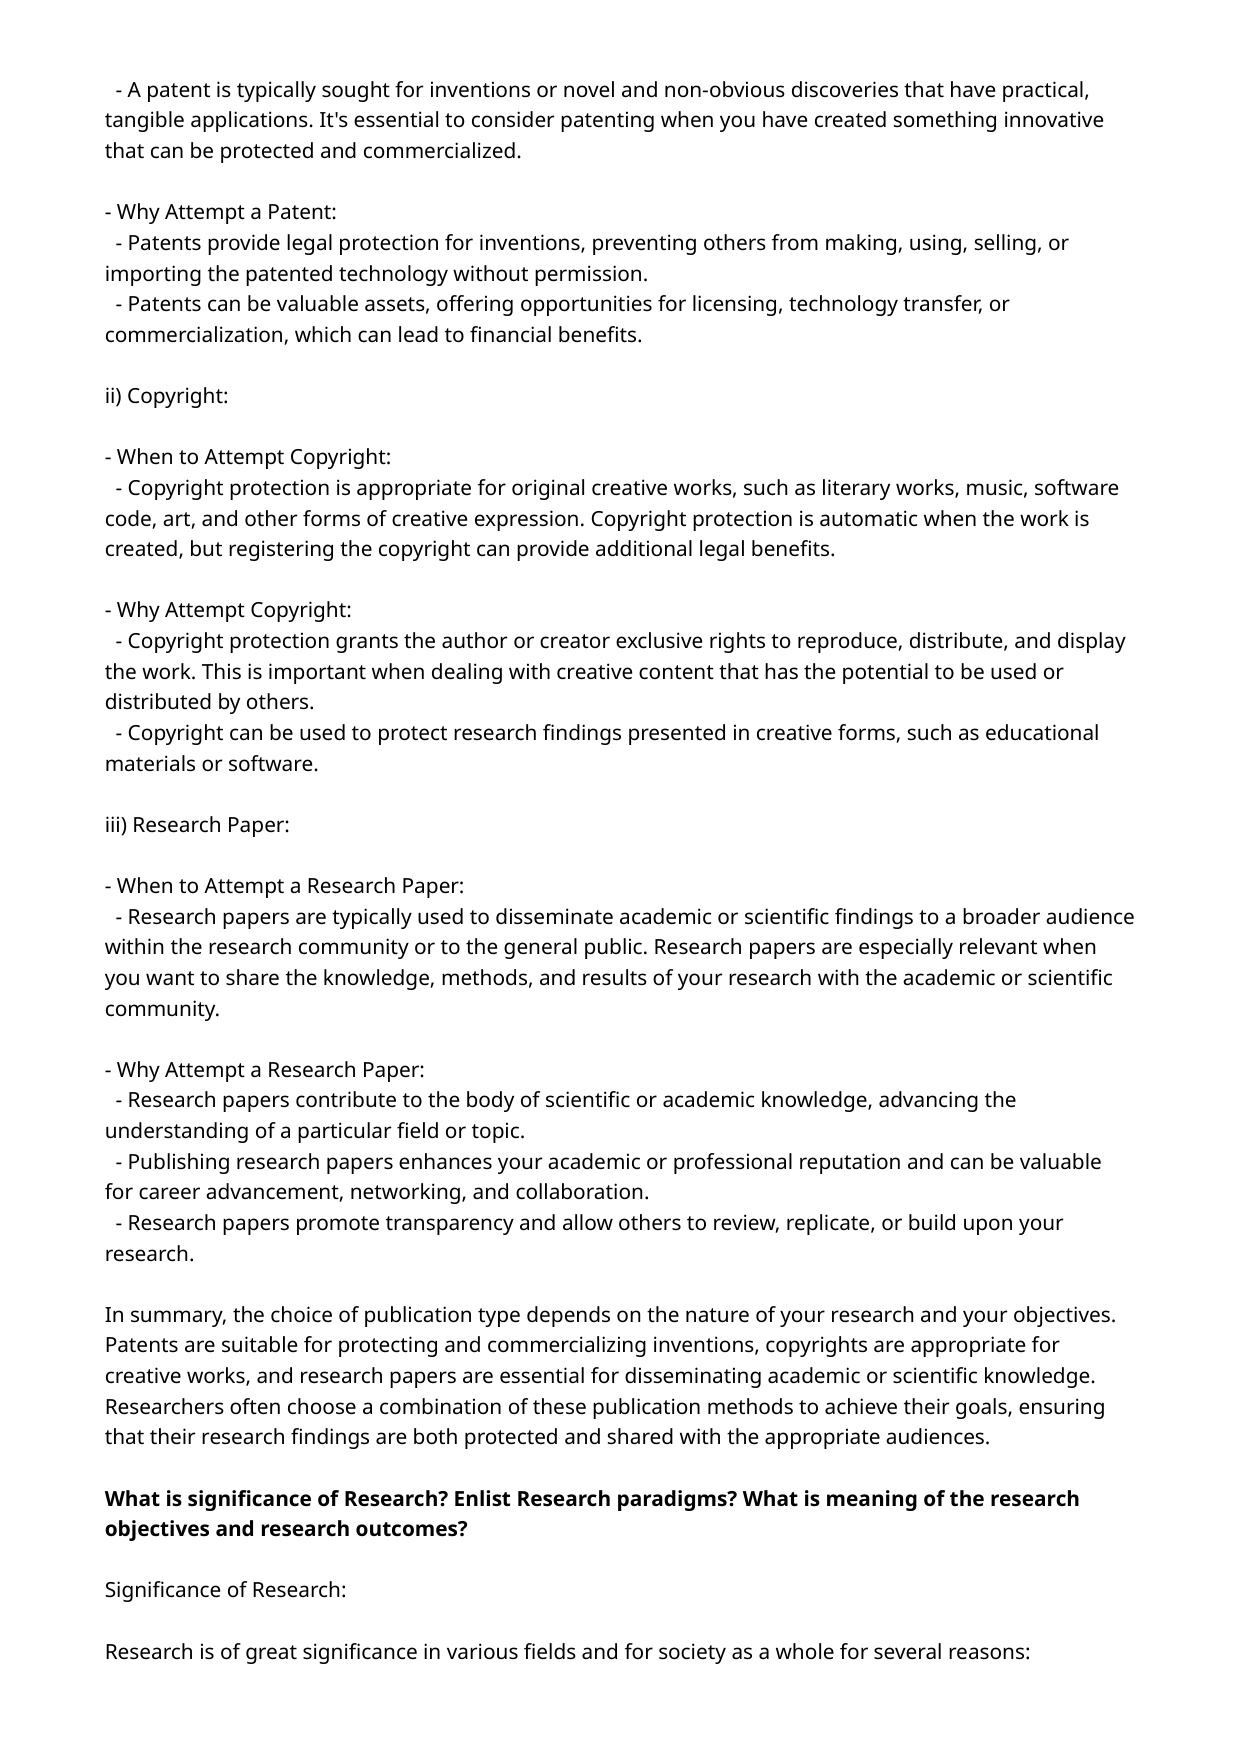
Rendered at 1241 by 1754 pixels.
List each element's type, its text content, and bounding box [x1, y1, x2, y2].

text - Why Attempt a Research Paper: [104, 1055, 1136, 1083]
text - Why Attempt Copyright: [104, 596, 1136, 624]
text iii) Research Paper: [104, 810, 1136, 838]
text ii) Copyright: [104, 381, 1136, 410]
text In summary, the choice of publication type depends on the nature of your research and your objectives. Patents are suitable for protecting and commercializing inventions, copyrights are appropriate for creative works, and research papers are essential for disseminating academic or scientific knowledge. Researchers often choose a combination of these publication methods to achieve their goals, ensuring that their research findings are both protected and shared with the appropriate audiences. [104, 1300, 1136, 1451]
text - Patents can be valuable assets, offering opportunities for licensing, technology transfer, or commercialization, which can lead to financial benefits. [104, 289, 1136, 348]
text - Copyright can be used to protect research findings presented in creative forms, such as educational materials or software. [104, 718, 1136, 777]
text - Research papers contribute to the body of scientific or academic knowledge, advancing the understanding of a particular field or topic. [104, 1086, 1136, 1145]
text Research is of great significance in various fields and for society as a whole for several reasons: [104, 1637, 1136, 1665]
text - Publishing research papers enhances your academic or professional reputation and can be valuable for career advancement, networking, and collaboration. [104, 1147, 1136, 1206]
text - A patent is typically sought for inventions or novel and non-obvious discoveries that have practical, tangible applications. It's essential to consider patenting when you have created something innovative that can be protected and commercialized. [104, 75, 1136, 165]
text - When to Attempt a Research Paper: [104, 871, 1136, 900]
text - Research papers promote transparency and allow others to review, replicate, or build upon your research. [104, 1208, 1136, 1267]
text - Copyright protection is appropriate for original creative works, such as literary works, music, software code, art, and other forms of creative expression. Copyright protection is automatic when the work is created, but registering the copyright can provide additional legal benefits. [104, 473, 1136, 563]
text Significance of Research: [104, 1576, 1136, 1604]
text - Research papers are typically used to disseminate academic or scientific findings to a broader audience within the research community or to the general public. Research papers are especially relevant when you want to share the knowledge, methods, and results of your research with the academic or scientific community. [104, 902, 1136, 1022]
text - Copyright protection grants the author or creator exclusive rights to reproduce, distribute, and display the work. This is important when dealing with creative content that has the potential to be used or distributed by others. [104, 626, 1136, 716]
text - When to Attempt Copyright: [104, 442, 1136, 471]
text - Patents provide legal protection for inventions, preventing others from making, using, selling, or importing the patented technology without permission. [104, 228, 1136, 287]
text - Why Attempt a Patent: [104, 197, 1136, 226]
text What is significance of Research? Enlist Research paradigms? What is meaning of the research objectives and research outcomes? [104, 1484, 1136, 1543]
